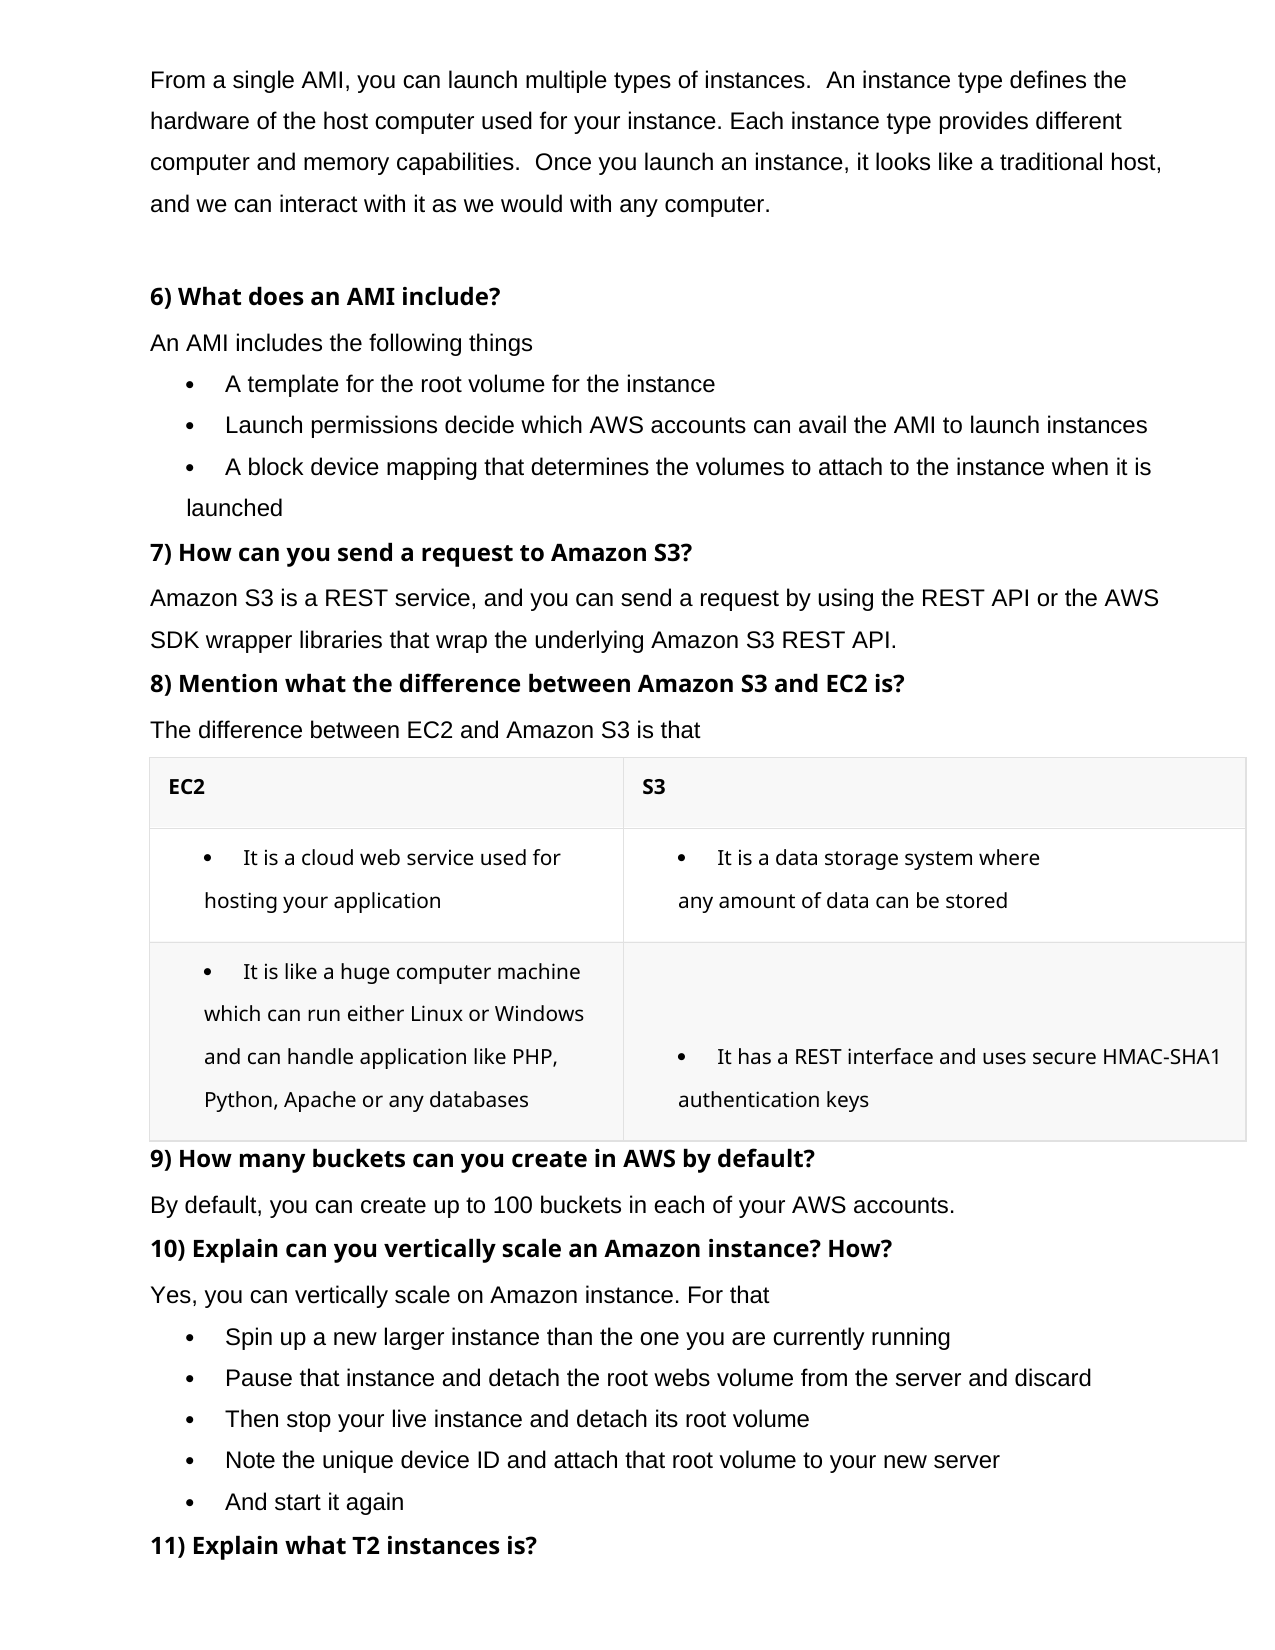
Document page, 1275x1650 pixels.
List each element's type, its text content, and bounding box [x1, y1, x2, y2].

list Spin up a new larger instance than the one you are currently running [186, 1322, 1209, 1350]
list Launch permissions decide which AWS accounts can avail the AMI to launch instances [186, 411, 1209, 439]
text 7) How can you send a request to Amazon S3? [150, 536, 1209, 568]
table_cell It is a data storage system where any amount of data can be stored [624, 829, 1245, 941]
text From a single AMI, you can launch multiple types of instances. An instance type defines the hardware of the host computer used for your instance. Each instance type provides different computer and memory capabilities. Once you launch an instance, it looks like a traditional host, and we can interact with it as we would with any computer. [150, 66, 1209, 217]
table_cell It is like a huge computer machine which can run either Linux or Windows and can handle application like PHP, Python, Apache or any databases [150, 943, 623, 1140]
list And start it again [186, 1488, 1209, 1515]
table_cell It has a REST interface and uses secure HMAC-SHA1 authentication keys [624, 943, 1245, 1140]
text 9) How many buckets can you create in AWS by default? [150, 1142, 1209, 1174]
text 11) Explain what T2 instances is? [150, 1529, 1209, 1562]
table_cell It is a cloud web service used for hosting your application [150, 829, 623, 941]
text Amazon S3 is a REST service, and you can send a request by using the REST API or the AWS SDK wrapper libraries that wrap the underlying Amazon S3 REST API. [150, 584, 1209, 653]
text An AMI includes the following things [150, 329, 1209, 356]
list A template for the root volume for the instance [186, 370, 1209, 398]
table_header EC2 [150, 758, 623, 827]
list Note the unique device ID and attach that root volume to your new server [186, 1446, 1209, 1474]
text The difference between EC2 and Amazon S3 is that [150, 716, 1209, 743]
list A block device mapping that determines the volumes to attach to the instance when it is launched [186, 453, 1209, 522]
list Then stop your live instance and detach its root volume [186, 1405, 1209, 1433]
text By default, you can create up to 100 buckets in each of your AWS accounts. [150, 1191, 1209, 1218]
text 10) Explain can you vertically scale an Amazon instance? How? [150, 1232, 1209, 1265]
list Pause that instance and detach the root webs volume from the server and discard [186, 1364, 1209, 1391]
text Yes, you can vertically scale on Amazon instance. For that [150, 1281, 1209, 1309]
text 8) Mention what the difference between Amazon S3 and EC2 is? [150, 667, 1209, 700]
table_header S3 [624, 758, 1245, 827]
text 6) What does an AMI include? [150, 280, 1209, 312]
